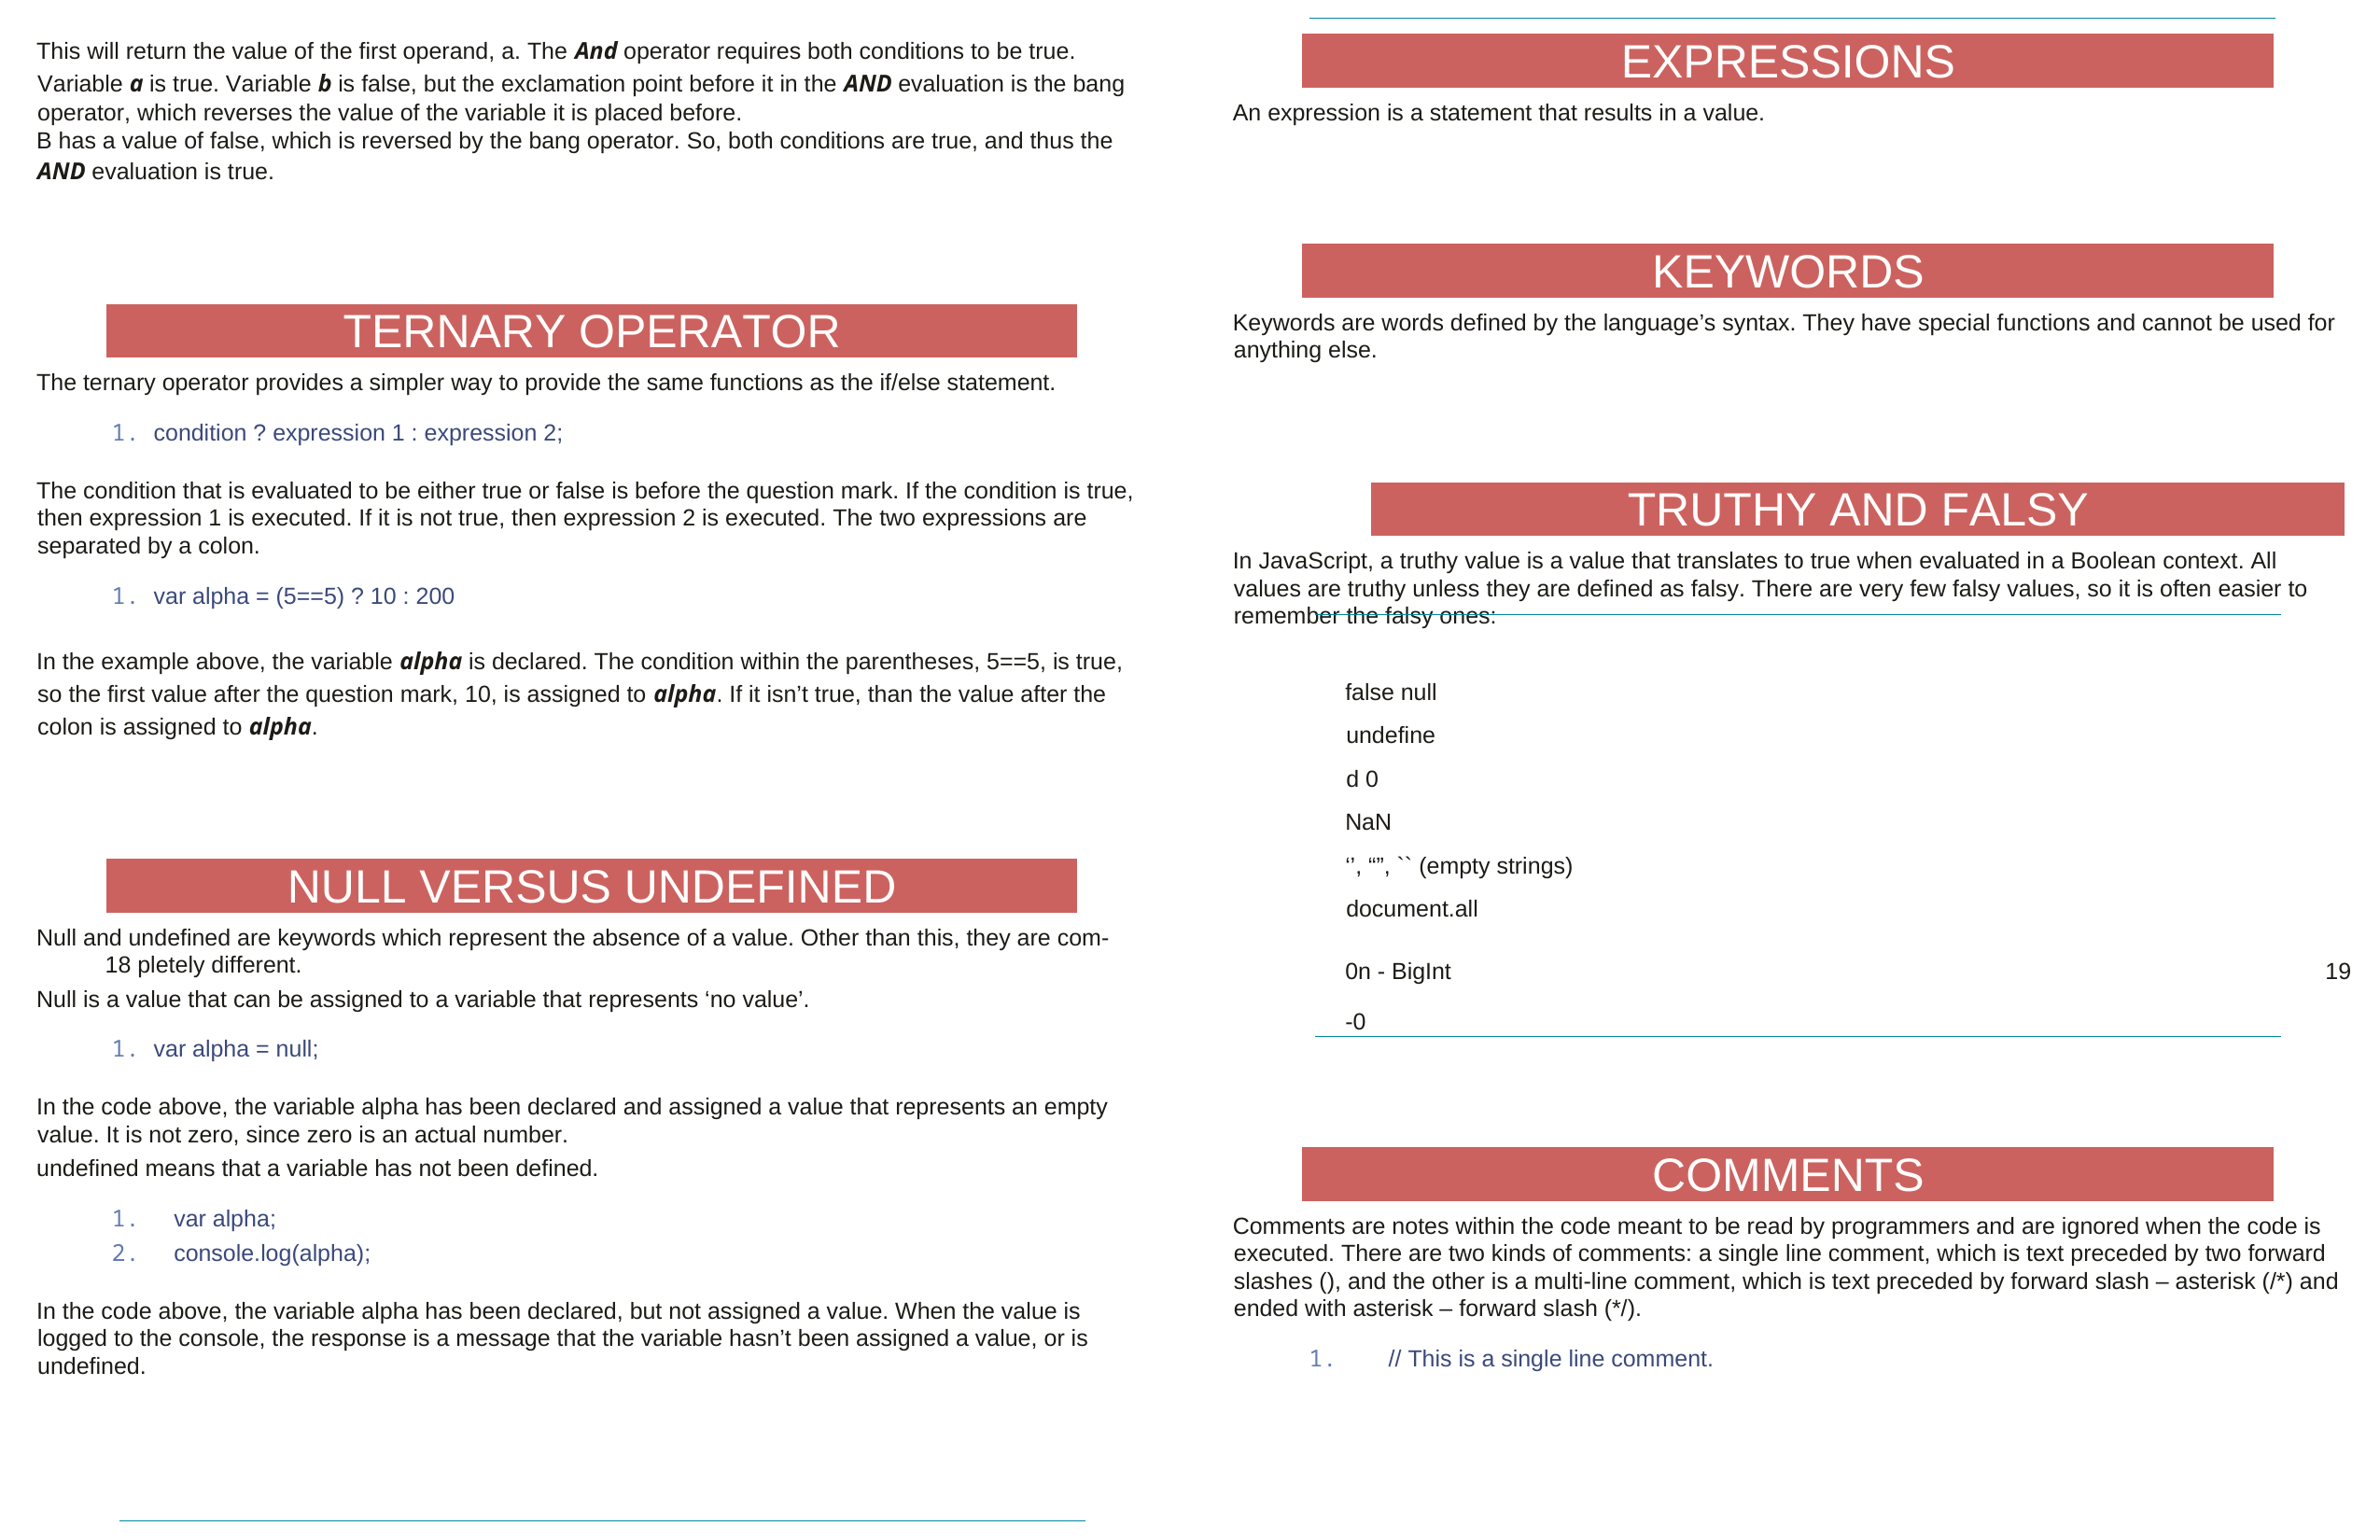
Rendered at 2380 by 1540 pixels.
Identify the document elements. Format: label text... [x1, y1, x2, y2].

list console.log(alpha); [111, 1237, 1148, 1268]
text 1. condition ? expression 1 : expression 2; [111, 416, 1148, 448]
subtitle TERNARY OPERATOR [106, 304, 1077, 357]
text This will return the value of the first operand, a. The And operator requires both conditions to be true. Variable a is true. Variable b is false, but the exclamation point before it in the AND evaluation is the bang operator, which reverses the value of the variable it is placed before. [36, 34, 1148, 126]
text In the code above, the variable alpha has been declared, but not assigned a value. When the value is logged to the console, the response is a message that the variable hasn’t been assigned a value, or is undefined. [36, 1297, 1148, 1379]
text EXPRESSIONS [1302, 34, 2274, 88]
text Comments are notes within the code meant to be read by programmers and are ignored when the code is executed. There are two kinds of comments: a single line comment, which is text preceded by two forward slashes (), and the other is a multi-line comment, which is text preceded by forward slash – asterisk (/*) and ended with asterisk – forward slash (*/). [1233, 1212, 2344, 1322]
text 1. // This is a single line comment. [1231, 1342, 2345, 1374]
text 1. var alpha = null; [111, 1032, 1148, 1064]
text The ternary operator provides a simpler way to provide the same functions as the if/else statement. [36, 369, 1148, 396]
text Null and undefined are keywords which represent the absence of a value. Other than this, they are com- 18 pletely different. [36, 924, 1148, 978]
text Keywords are words defined by the language’s syntax. They have special functions and cannot be used for anything else. [1233, 309, 2344, 363]
text ‘’, “”, `` (empty strings) document.all [1345, 851, 1700, 922]
text -0 [1345, 1008, 2344, 1035]
text undefined means that a variable has not been defined. [36, 1155, 1148, 1182]
subtitle COMMENTS [1302, 1147, 2274, 1201]
text 1. var alpha = (5==5) ? 10 : 200 [111, 579, 1148, 610]
text false null undefined 0 [1345, 679, 1441, 791]
text In the code above, the variable alpha has been declared and assigned a value that represents an empty value. It is not zero, since zero is an actual number. [36, 1093, 1148, 1147]
text In JavaScript, a truthy value is a value that translates to true when evaluated in a Boolean context. All values are truthy unless they are defined as falsy. There are very few falsy values, so it is often easier to remember the falsy ones: [1233, 547, 2344, 629]
subtitle TRUTHY AND FALSY [1371, 483, 2345, 536]
subtitle KEYWORDS [1302, 244, 2274, 298]
text An expression is a statement that results in a value. [1233, 99, 2344, 126]
text In the example above, the variable alpha is declared. The condition within the parentheses, 5==5, is true, so the first value after the question mark, 10, is assigned to alpha. If it isn’t true, than the value after the colon is assigned to alpha. [36, 644, 1148, 741]
list var alpha; [111, 1201, 1148, 1234]
text 0n - BigInt 19 [1231, 958, 2346, 985]
subtitle NULL VERSUS UNDEFINED [106, 859, 1077, 913]
text The condition that is evaluated to be either true or false is before the question mark. If the condition is true, then expression 1 is executed. If it is not true, then expression 2 is executed. The two expressions are separated by a colon. [36, 477, 1148, 559]
text NaN [1345, 808, 2344, 835]
text Null is a value that can be assigned to a variable that represents ‘no value’. [36, 986, 1148, 1012]
text B has a value of false, which is reversed by the bang operator. So, both conditions are true, and thus the AND evaluation is true. [36, 127, 1148, 186]
